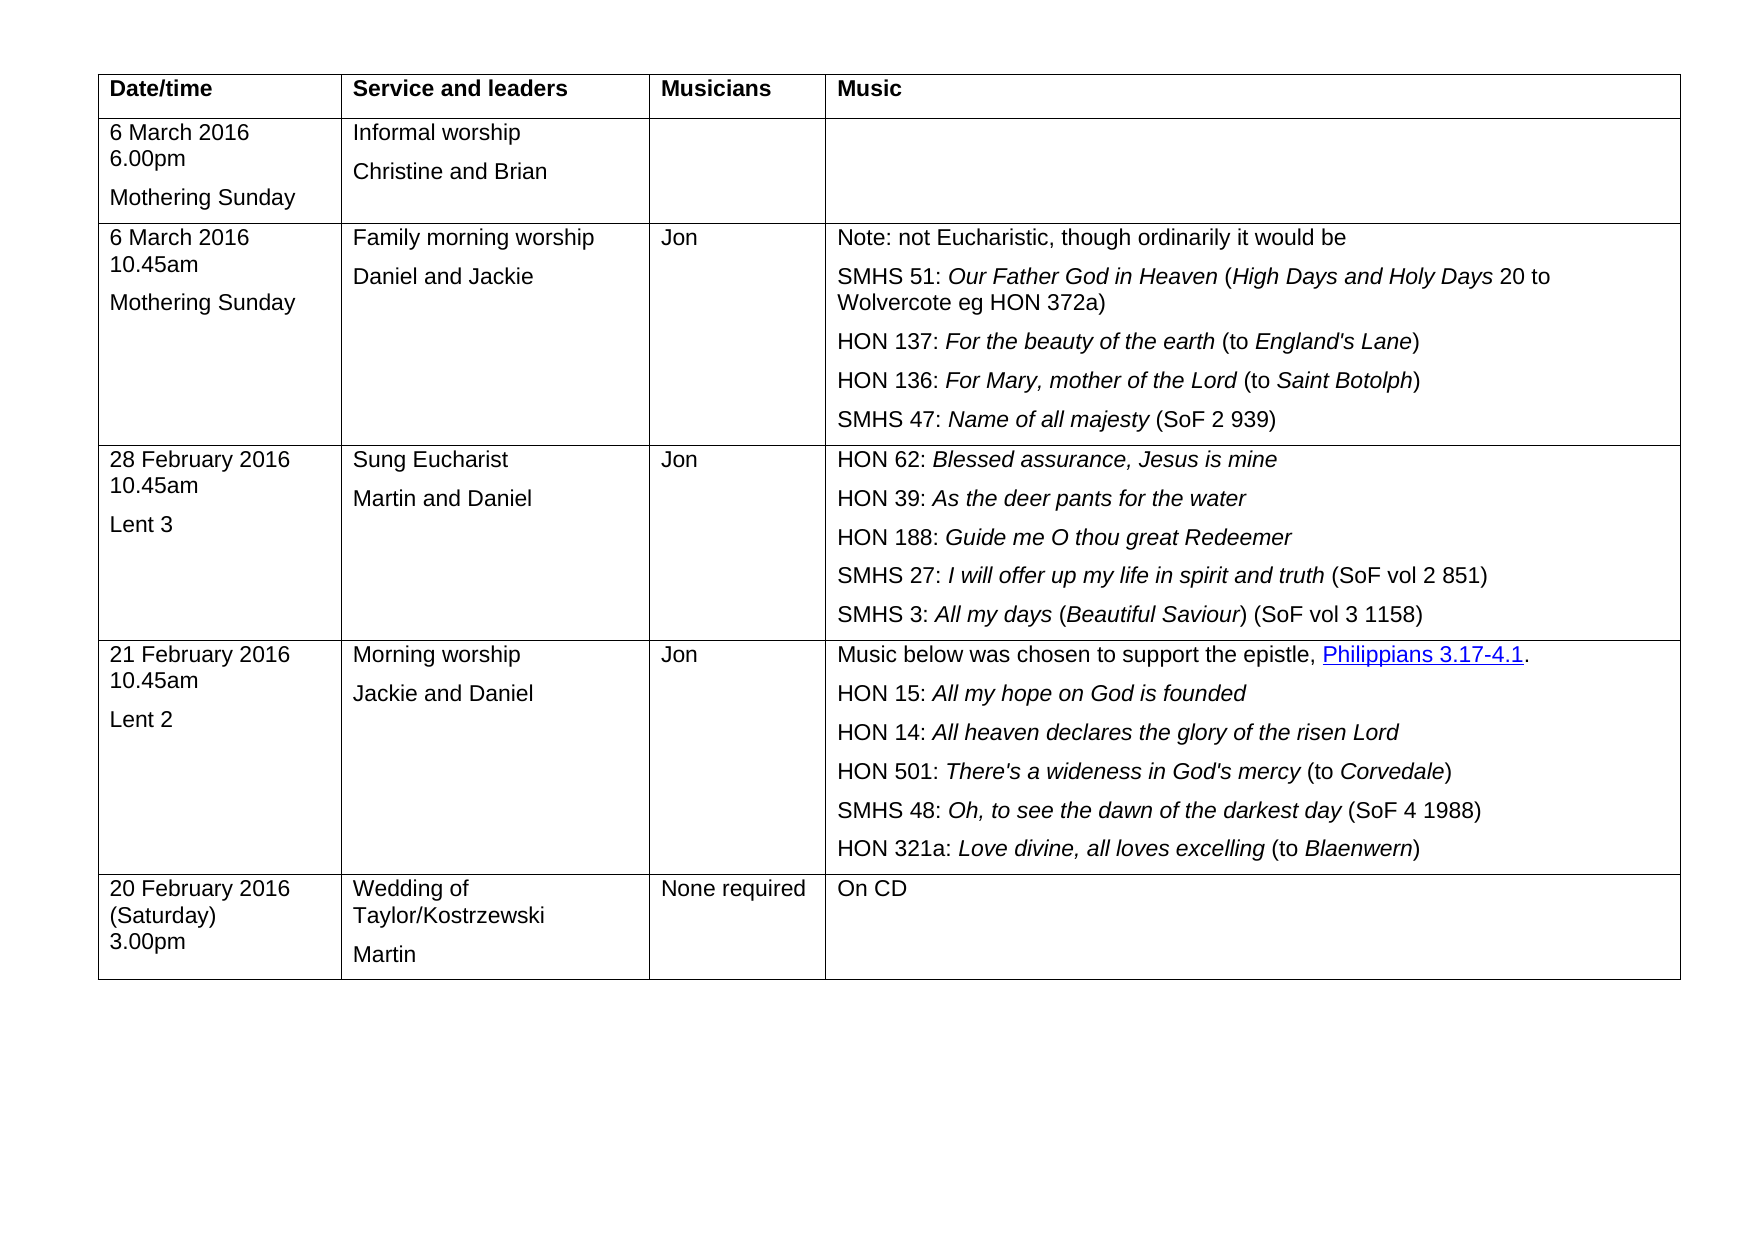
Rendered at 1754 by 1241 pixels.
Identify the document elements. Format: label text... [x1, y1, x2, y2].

table_cell Family morning worship Daniel and Jackie [342, 224, 649, 445]
table_cell 21 February 2016 10.45am Lent 2 [99, 641, 341, 874]
table_header Music [826, 75, 1680, 118]
table_cell 6 March 2016 6.00pm Mothering Sunday [99, 119, 341, 223]
table_header Service and leaders [342, 75, 649, 118]
table_cell 20 February 2016 (Saturday) 3.00pm [99, 875, 341, 979]
table_cell Jon [650, 446, 825, 640]
table_cell Jon [650, 224, 825, 445]
table_header Date/time [99, 75, 341, 118]
table_cell Sung Eucharist Martin and Daniel [342, 446, 649, 640]
table_cell Note: not Eucharistic, though ordinarily it would be SMHS 51: Our Father God in Heaven (High Days and Holy Days 20 to Wolvercote eg HON 372a) HON 137: For the beauty of the earth (to England's Lane) HON 136: For Mary, mother of the Lord (to Saint Botolph) SMHS 47: Name of all majesty (SoF 2 939) [826, 224, 1680, 445]
table_cell HON 62: Blessed assurance, Jesus is mine HON 39: As the deer pants for the water HON 188: Guide me O thou great Redeemer SMHS 27: I will offer up my life in spirit and truth (SoF vol 2 851) SMHS 3: All my days (Beautiful Saviour) (SoF vol 3 1158) [826, 446, 1680, 640]
table_cell [650, 119, 825, 223]
table_cell 28 February 2016 10.45am Lent 3 [99, 446, 341, 640]
table_cell 6 March 2016 10.45am Mothering Sunday [99, 224, 341, 445]
table_cell Informal worship Christine and Brian [342, 119, 649, 223]
table_cell Wedding of Taylor/Kostrzewski Martin [342, 875, 649, 979]
table_header Musicians [650, 75, 825, 118]
table_cell On CD [826, 875, 1680, 979]
table_cell None required [650, 875, 825, 979]
table_cell Morning worship Jackie and Daniel [342, 641, 649, 874]
table_cell Music below was chosen to support the epistle, Philippians 3.17-4.1. HON 15: All my hope on God is founded HON 14: All heaven declares the glory of the risen Lord HON 501: There's a wideness in God's mercy (to Corvedale) SMHS 48: Oh, to see the dawn of the darkest day (SoF 4 1988) HON 321a: Love divine, all loves excelling (to Blaenwern) [826, 641, 1680, 874]
table_cell [826, 119, 1680, 223]
table_cell Jon [650, 641, 825, 874]
